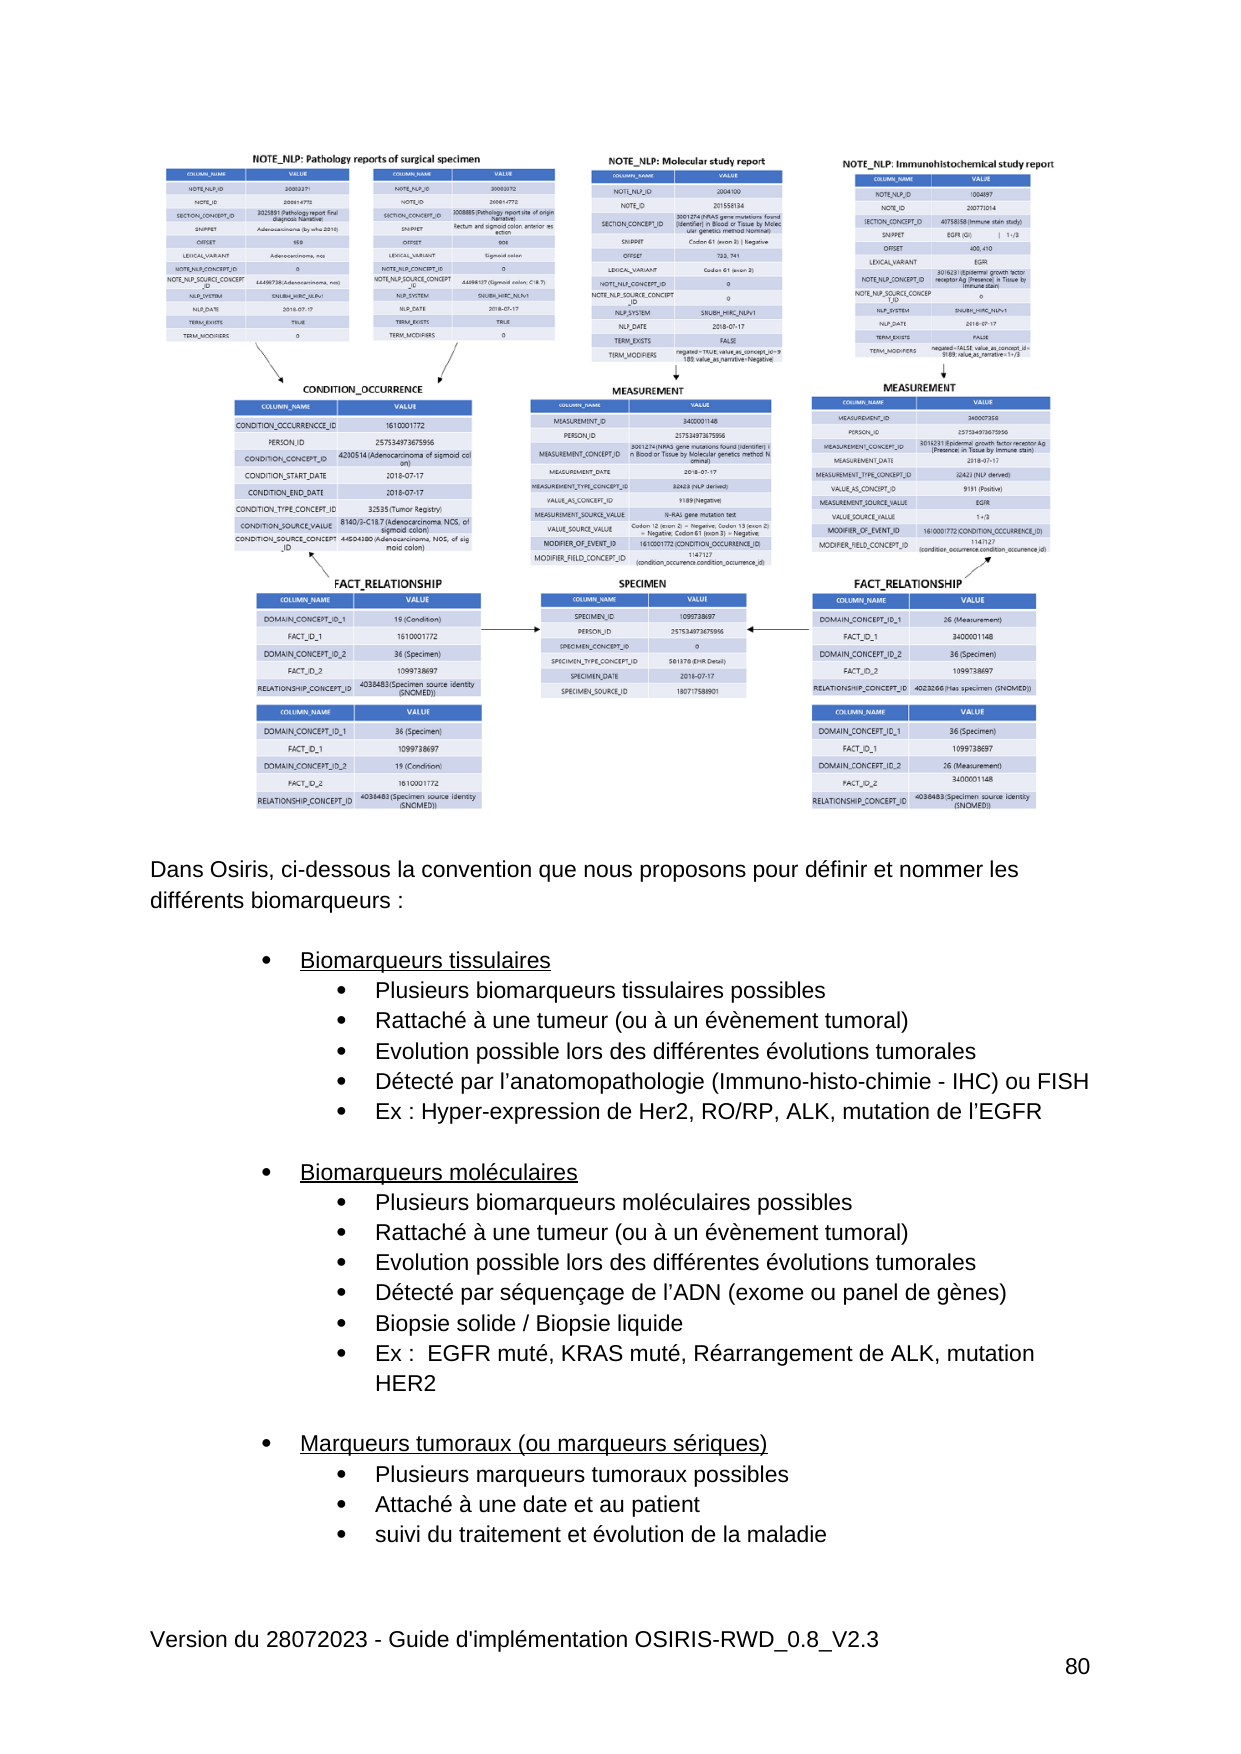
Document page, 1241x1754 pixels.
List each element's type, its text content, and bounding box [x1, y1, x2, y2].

list Ex : Hyper-expression de Her2, RO/RP, ALK, mutation de l’EGFR [337, 1098, 1090, 1124]
list Ex : EGFR muté, KRAS muté, Réarrangement de ALK, mutation HER2 [337, 1340, 1090, 1396]
text Dans Osiris, ci-dessous la convention que nous proposons pour définir et nommer les différents biomarqueurs : [150, 856, 1090, 913]
list Plusieurs marqueurs tumoraux possibles [337, 1461, 1090, 1487]
list suivi du traitement et évolution de la maladie [337, 1521, 1090, 1547]
list Plusieurs biomarqueurs moléculaires possibles [337, 1189, 1090, 1215]
list Attaché à une date et au patient [337, 1491, 1090, 1517]
list Rattaché à une tumeur (ou à un évènement tumoral) [337, 1007, 1090, 1034]
list Détecté par l’anatomopathologie (Immuno-histo-chimie - IHC) ou FISH [337, 1068, 1090, 1094]
list Biomarqueurs moléculaires [262, 1158, 1090, 1185]
list Evolution possible lors des différentes évolutions tumorales [337, 1038, 1090, 1064]
list Rattaché à une tumeur (ou à un évènement tumoral) [337, 1219, 1090, 1245]
list Plusieurs biomarqueurs tissulaires possibles [337, 977, 1090, 1004]
list Evolution possible lors des différentes évolutions tumorales [337, 1249, 1090, 1276]
list Détecté par séquençage de l’ADN (exome ou panel de gènes) [337, 1279, 1090, 1306]
list Biomarqueurs tissulaires [262, 947, 1090, 973]
list Marqueurs tumoraux (ou marqueurs sériques) [262, 1430, 1090, 1457]
picture [150, 150, 1091, 822]
list Biopsie solide / Biopsie liquide [337, 1309, 1090, 1336]
